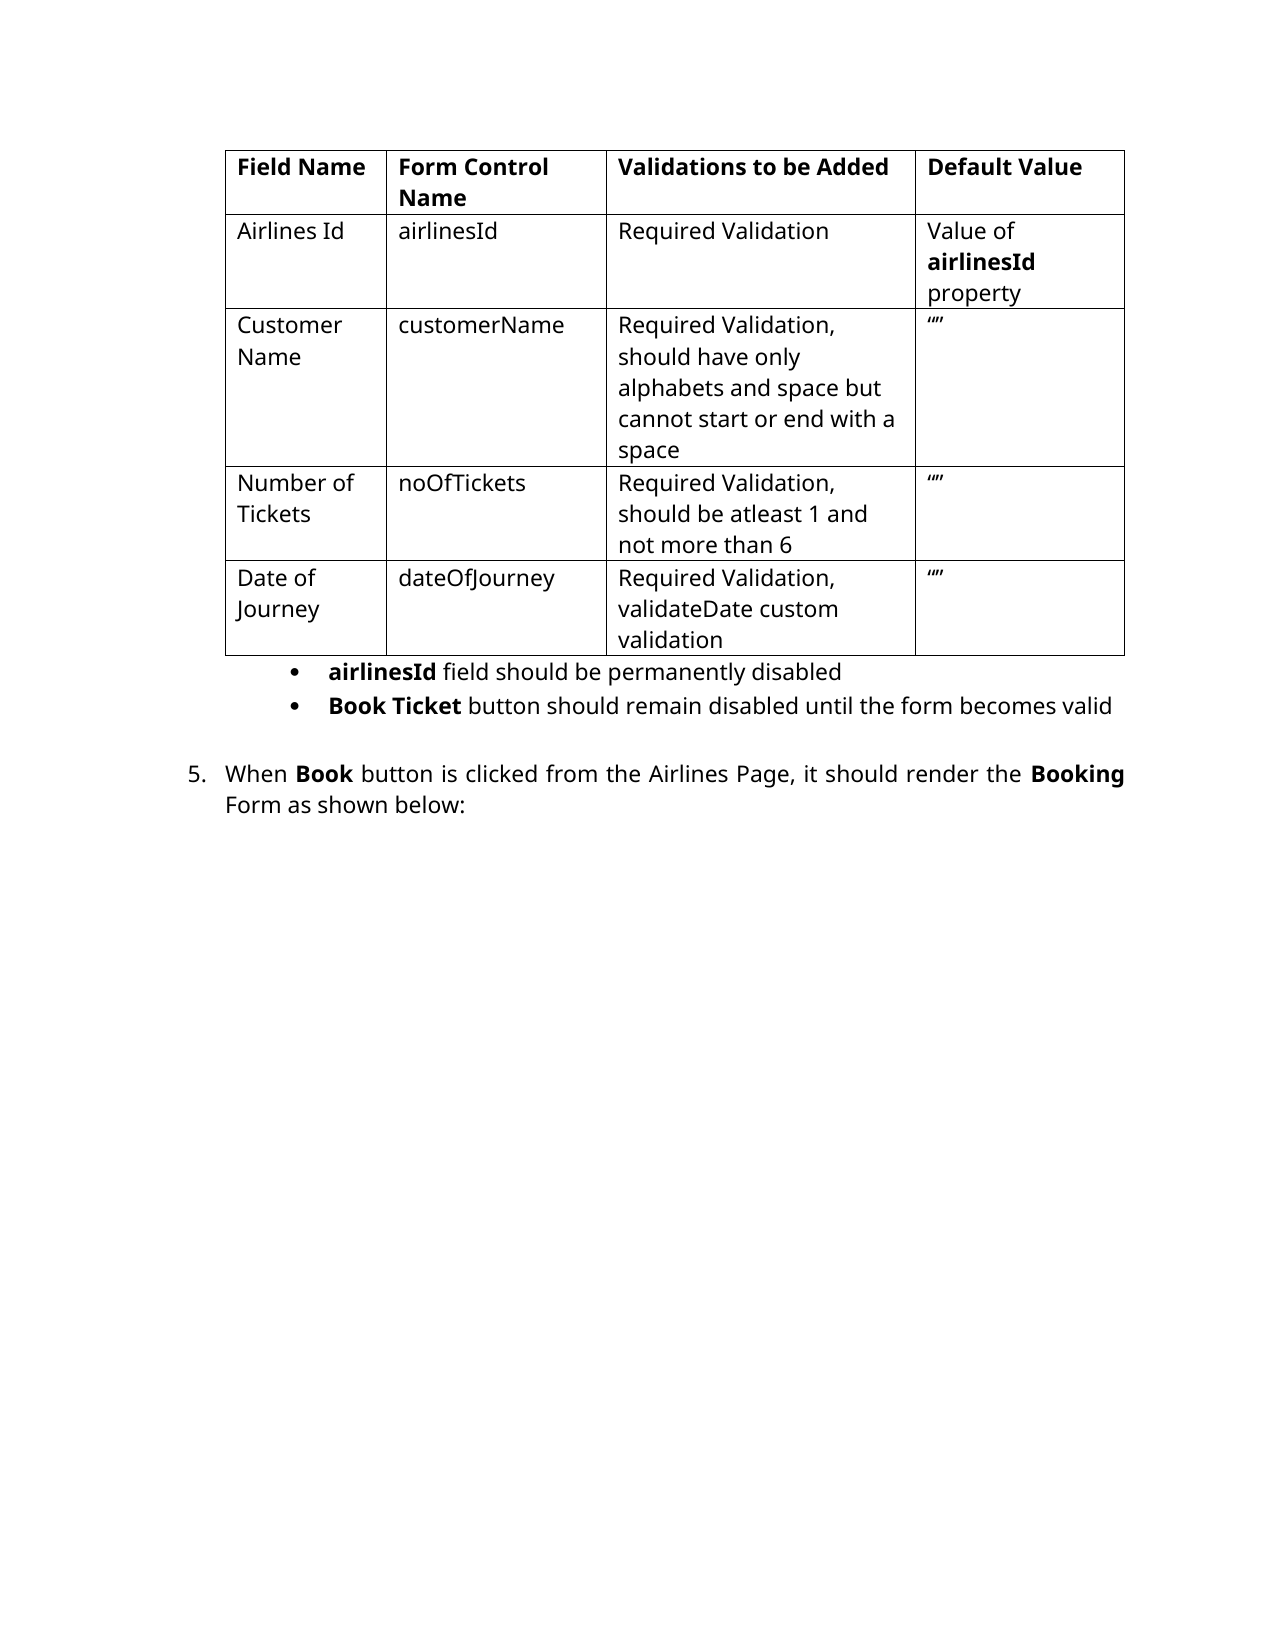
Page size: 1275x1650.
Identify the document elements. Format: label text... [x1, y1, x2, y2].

list airlinesId field should be permanently disabled [291, 656, 1125, 687]
table_cell Required Validation, should be atleast 1 and not more than 6 [607, 467, 915, 560]
table_cell Required Validation [607, 215, 915, 308]
table_header Validations to be Added [607, 151, 915, 213]
table_cell “” [916, 561, 1124, 655]
table_cell dateOfJourney [387, 561, 606, 655]
table_header Field Name [226, 151, 386, 213]
table_cell customerName [387, 309, 606, 466]
list When Book button is clicked from the Airlines Page, it should render the Booking Form as shown below: [187, 757, 1125, 820]
list Book Ticket button should remain disabled until the form becomes valid [291, 690, 1125, 721]
table_header Default Value [916, 151, 1124, 213]
table_cell “” [916, 467, 1124, 560]
table_header Form Control Name [387, 151, 606, 213]
table_cell Value of airlinesId property [916, 215, 1124, 308]
table_cell noOfTickets [387, 467, 606, 560]
table_cell Required Validation, should have only alphabets and space but cannot start or end with a space [607, 309, 915, 466]
table_cell airlinesId [387, 215, 606, 308]
table_cell Airlines Id [226, 215, 386, 308]
table_cell Required Validation, validateDate custom validation [607, 561, 915, 655]
table_cell Customer Name [226, 309, 386, 466]
table_cell Number of Tickets [226, 467, 386, 560]
table_cell “” [916, 309, 1124, 466]
table_cell Date of Journey [226, 561, 386, 655]
